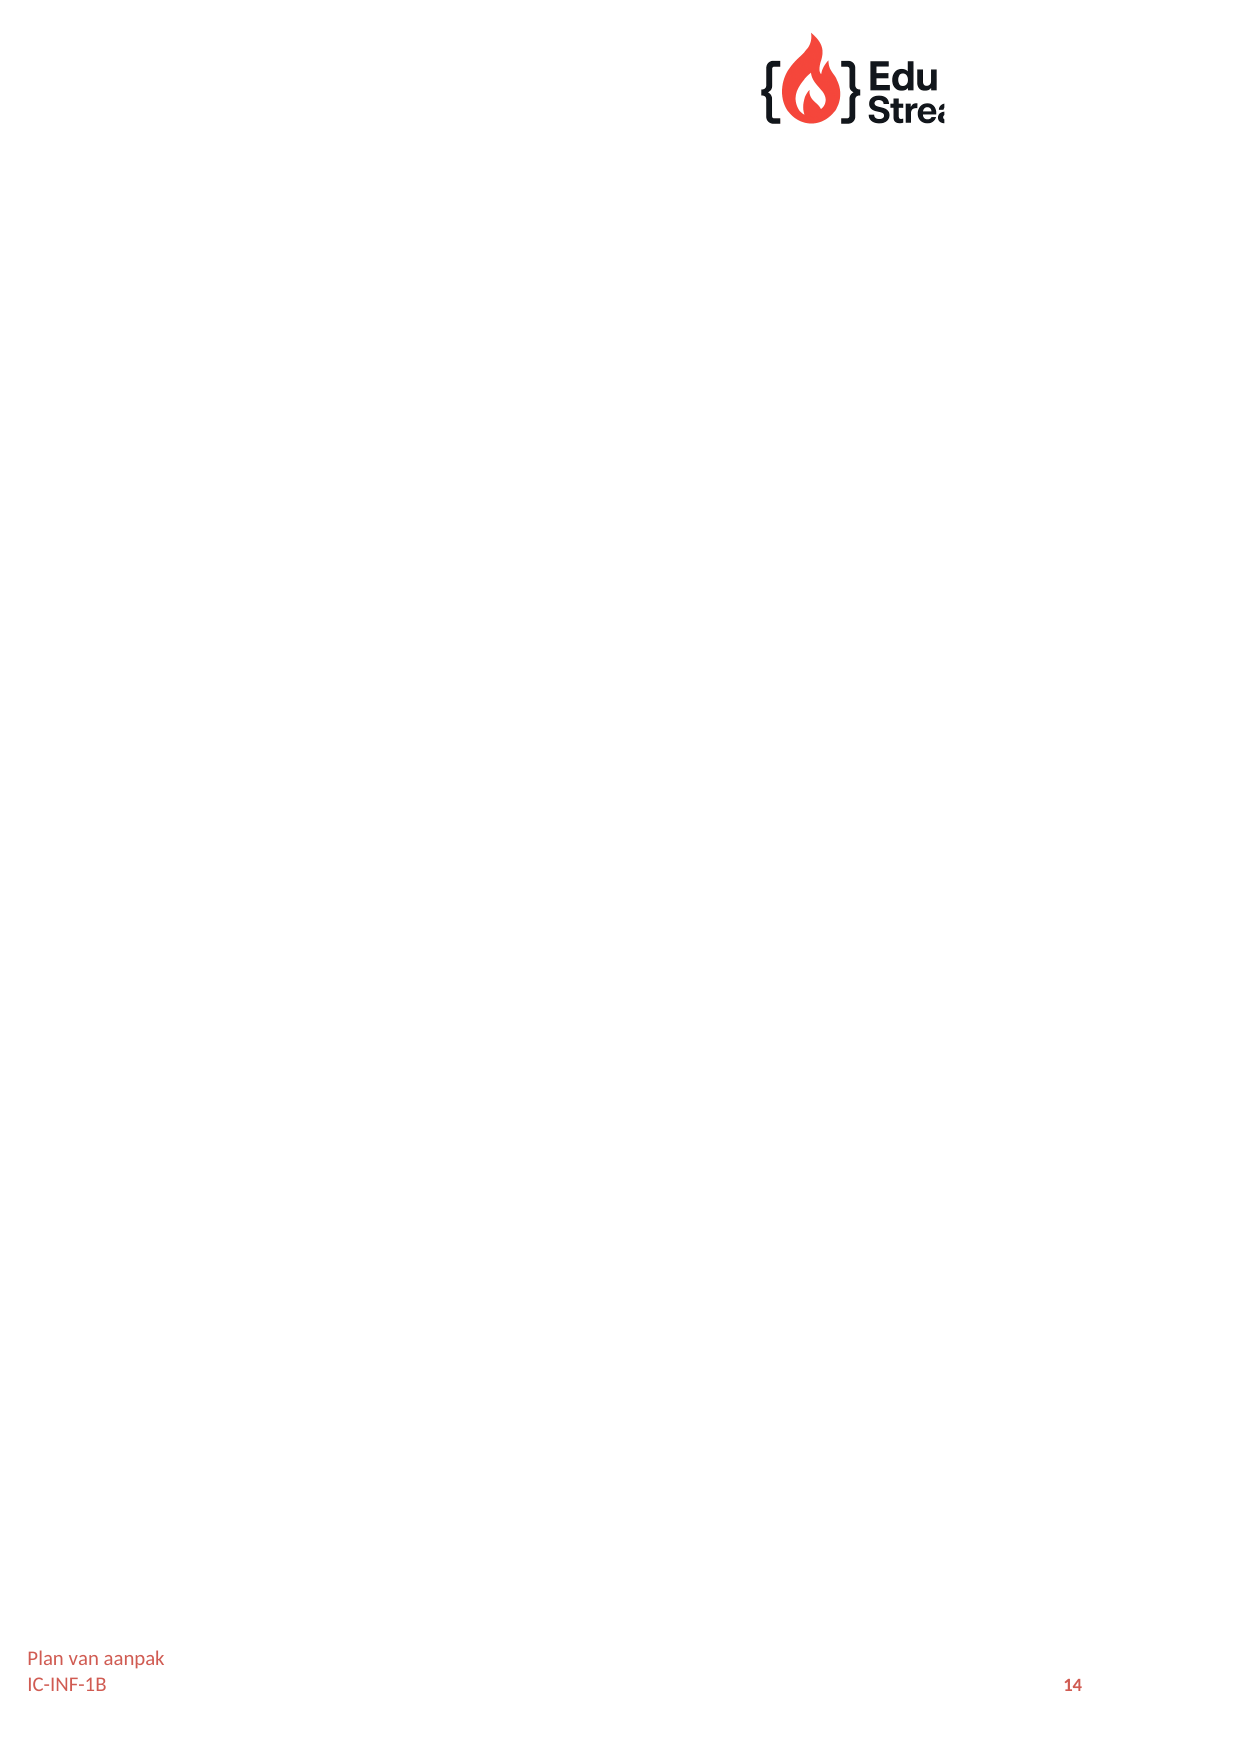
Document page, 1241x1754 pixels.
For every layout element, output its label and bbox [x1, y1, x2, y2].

picture [741, 29, 945, 136]
